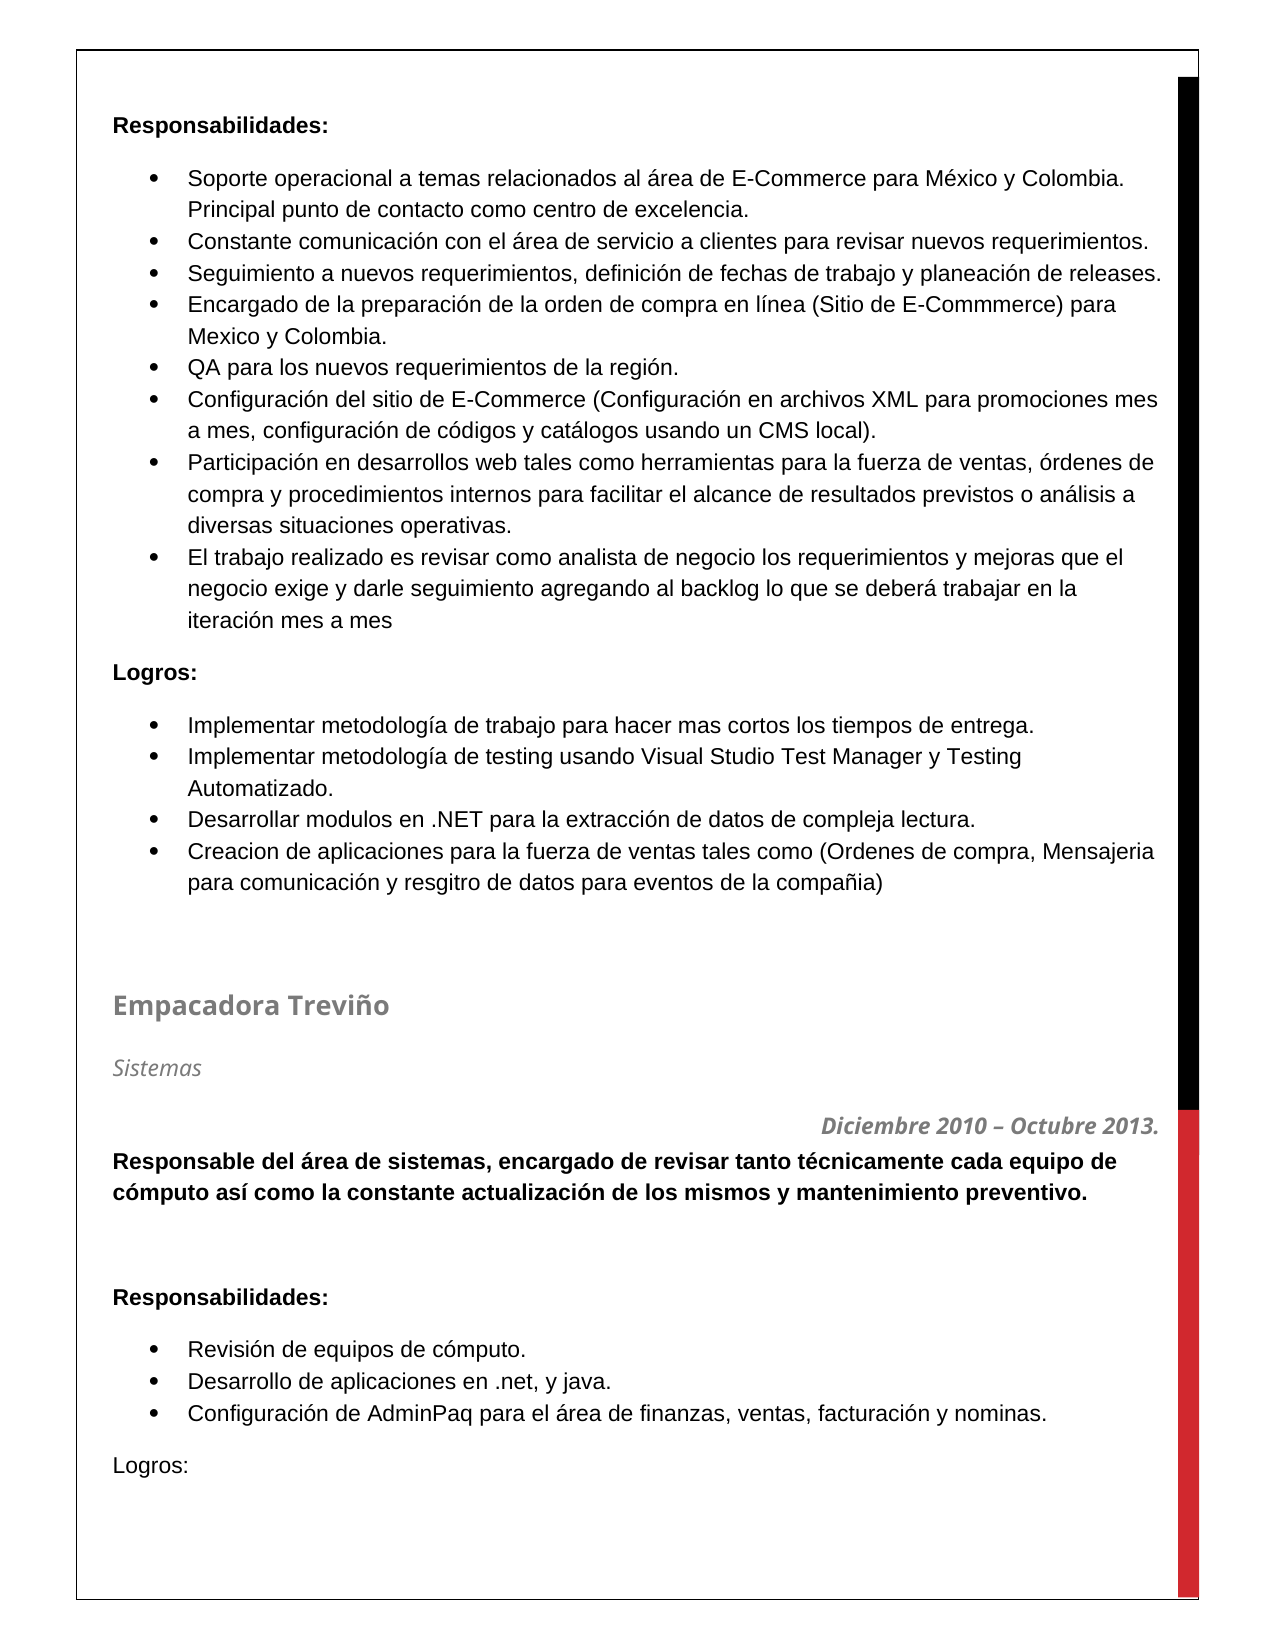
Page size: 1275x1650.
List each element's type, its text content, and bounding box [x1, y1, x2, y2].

subtitle Empacadora Treviño [112, 987, 1162, 1024]
list QA para los nuevos requerimientos de la región. [150, 354, 1162, 381]
list El trabajo realizado es revisar como analista de negocio los requerimientos y mejoras que el negocio exige y darle seguimiento agregando al backlog lo que se deberá trabajar en la iteración mes a mes [150, 544, 1162, 633]
text Logros: [112, 1452, 1162, 1478]
list Participación en desarrollos web tales como herramientas para la fuerza de ventas, órdenes de compra y procedimientos internos para facilitar el alcance de resultados previstos o análisis a diversas situaciones operativas. [150, 449, 1162, 538]
text Responsabilidades: [112, 112, 1162, 139]
list Creacion de aplicaciones para la fuerza de ventas tales como (Ordenes de compra, Mensajeria para comunicación y resgitro de datos para eventos de la compañia) [150, 838, 1162, 896]
list Revisión de equipos de cómputo. [150, 1336, 1162, 1363]
text Responsabilidades: [112, 1284, 1162, 1310]
text Responsable del área de sistemas, encargado de revisar tanto técnicamente cada equipo de cómputo así como la constante actualización de los mismos y mantenimiento preventivo. [112, 1148, 1162, 1206]
list Configuración del sitio de E-Commerce (Configuración en archivos XML para promociones mes a mes, configuración de códigos y catálogos usando un CMS local). [150, 386, 1162, 444]
list Implementar metodología de trabajo para hacer mas cortos los tiempos de entrega. [150, 712, 1162, 738]
list Encargado de la preparación de la orden de compra en línea (Sitio de E-Commmerce) para Mexico y Colombia. [150, 291, 1162, 349]
list Configuración de AdminPaq para el área de finanzas, ventas, facturación y nominas. [150, 1399, 1162, 1426]
text Logros: [112, 659, 1162, 686]
list Desarrollar modulos en .NET para la extracción de datos de compleja lectura. [150, 806, 1162, 833]
list Implementar metodología de testing usando Visual Studio Test Manager y Testing Automatizado. [150, 743, 1162, 801]
subtitle Sistemas [112, 1052, 1162, 1083]
list Constante comunicación con el área de servicio a clientes para revisar nuevos requerimientos. [150, 228, 1162, 254]
list Soporte operacional a temas relacionados al área de E-Commerce para México y Colombia. Principal punto de contacto como centro de excelencia. [150, 165, 1162, 223]
list Seguimiento a nuevos requerimientos, definición de fechas de trabajo y planeación de releases. [150, 259, 1162, 286]
list Desarrollo de aplicaciones en .net, y java. [150, 1368, 1162, 1394]
subtitle Diciembre 2010 – Octubre 2013. [112, 1110, 1162, 1141]
